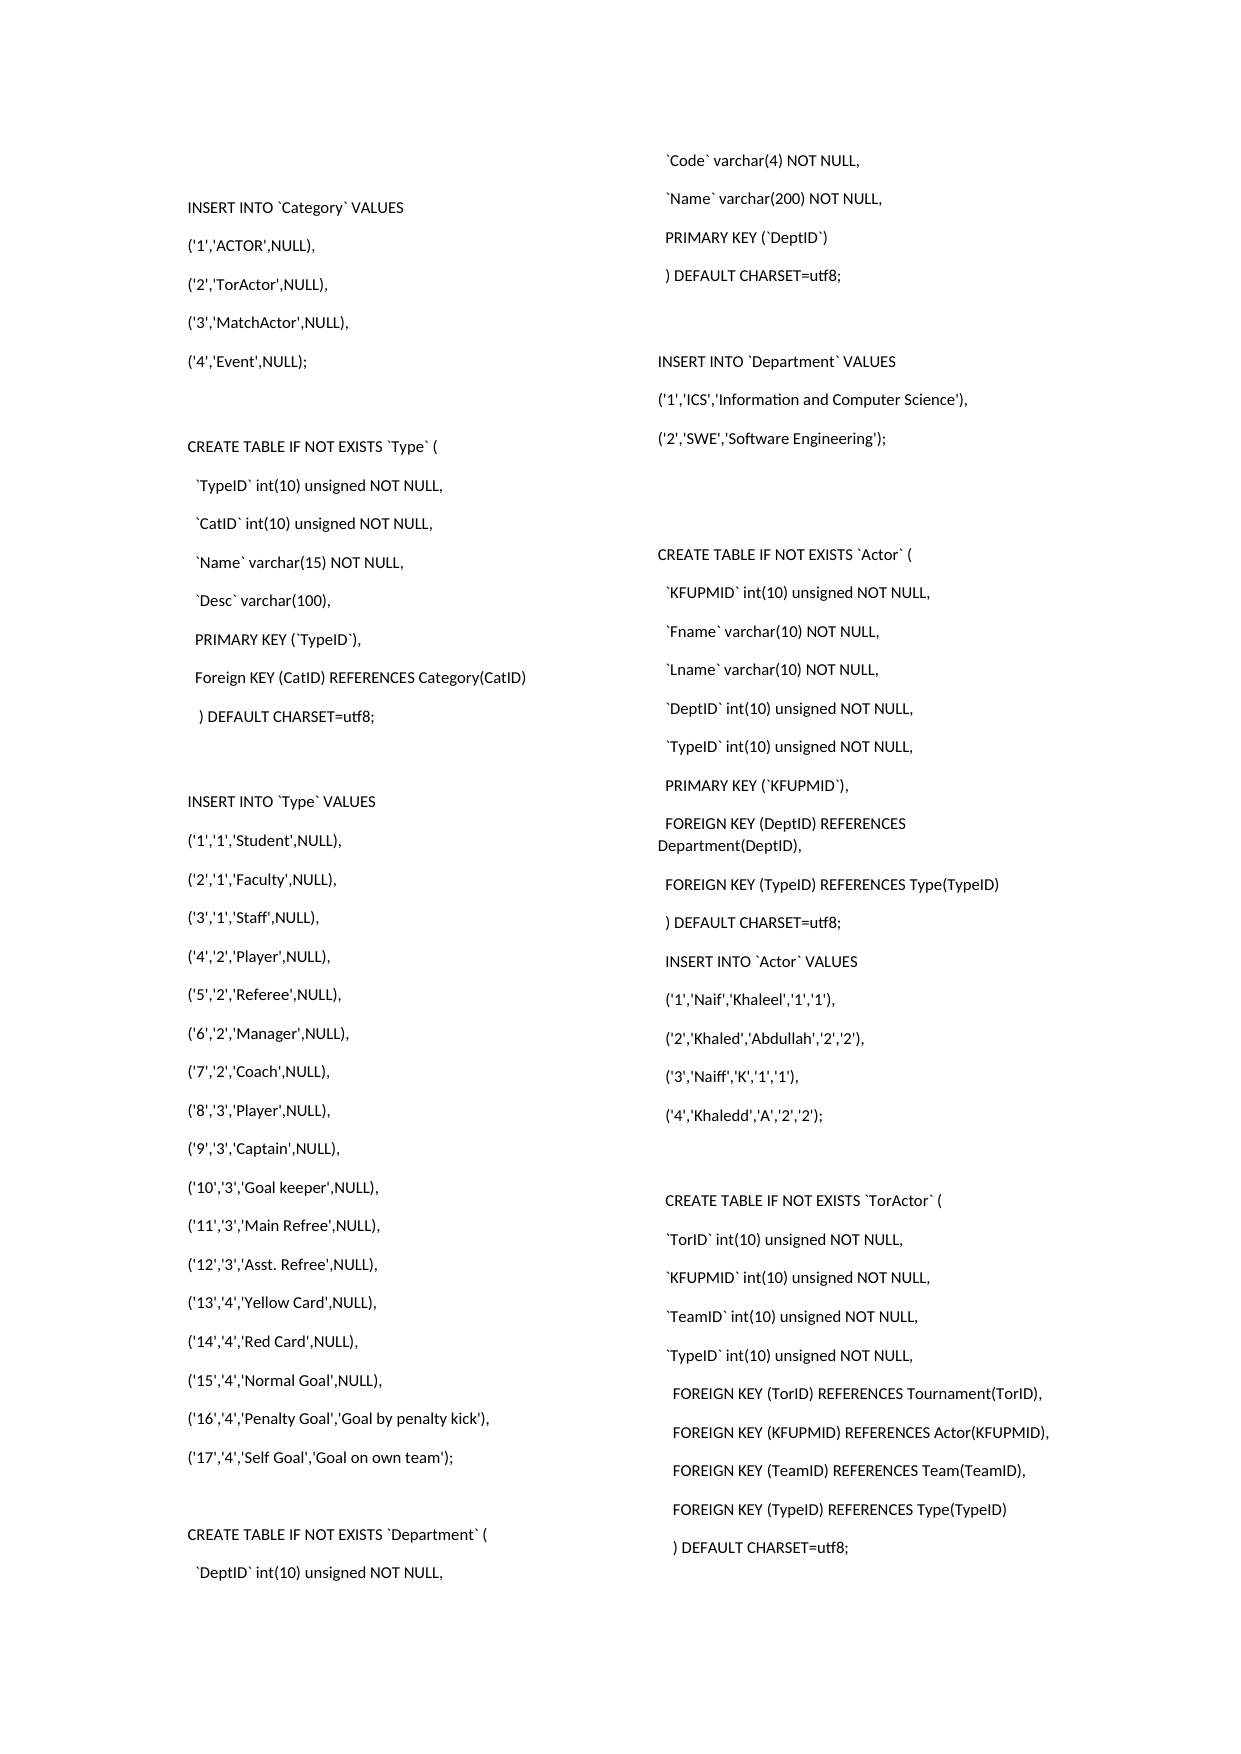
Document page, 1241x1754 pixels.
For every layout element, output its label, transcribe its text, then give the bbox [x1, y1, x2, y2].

text ('1','ICS','Information and Computer Science'), [658, 389, 1053, 410]
text ('9','3','Captain',NULL), [187, 1138, 583, 1159]
text ('2','SWE','Software Engineering'); [658, 428, 1053, 448]
text `Fname` varchar(10) NOT NULL, [658, 621, 1053, 641]
text `DeptID` int(10) unsigned NOT NULL, [187, 1562, 583, 1583]
text Foreign KEY (CatID) REFERENCES Category(CatID) [187, 668, 583, 688]
text ('11','3','Main Refree',NULL), [187, 1216, 583, 1236]
text `Name` varchar(200) NOT NULL, [658, 188, 1053, 209]
text ('2','Khaled','Abdullah','2','2'), [658, 1028, 1053, 1048]
text PRIMARY KEY (`DeptID`) [658, 227, 1053, 247]
text INSERT INTO `Category` VALUES [187, 197, 583, 217]
text FOREIGN KEY (TypeID) REFERENCES Type(TypeID) [658, 874, 1053, 894]
text ('3','1','Staff',NULL), [187, 907, 583, 928]
text ('6','2','Manager',NULL), [187, 1023, 583, 1043]
text `TorID` int(10) unsigned NOT NULL, [658, 1229, 1053, 1249]
text `TeamID` int(10) unsigned NOT NULL, [658, 1306, 1053, 1327]
text FOREIGN KEY (TeamID) REFERENCES Team(TeamID), [658, 1460, 1053, 1481]
text ) DEFAULT CHARSET=utf8; [658, 266, 1053, 286]
text `KFUPMID` int(10) unsigned NOT NULL, [658, 582, 1053, 603]
text `TypeID` int(10) unsigned NOT NULL, [187, 475, 583, 495]
text `TypeID` int(10) unsigned NOT NULL, [658, 1345, 1053, 1365]
text ('2','TorActor',NULL), [187, 274, 583, 294]
text FOREIGN KEY (TorID) REFERENCES Tournament(TorID), [658, 1383, 1053, 1404]
text ('17','4','Self Goal','Goal on own team'); [187, 1447, 583, 1467]
text ('3','Naiff','K','1','1'), [658, 1067, 1053, 1087]
text `KFUPMID` int(10) unsigned NOT NULL, [658, 1268, 1053, 1288]
text CREATE TABLE IF NOT EXISTS `Actor` ( [658, 544, 1053, 564]
text CREATE TABLE IF NOT EXISTS `TorActor` ( [658, 1191, 1053, 1211]
text ('1','ACTOR',NULL), [187, 235, 583, 256]
text INSERT INTO `Department` VALUES [658, 351, 1053, 371]
text ('10','3','Goal keeper',NULL), [187, 1177, 583, 1197]
text ) DEFAULT CHARSET=utf8; [658, 1537, 1053, 1558]
text ('4','Event',NULL); [187, 351, 583, 371]
text FOREIGN KEY (TypeID) REFERENCES Type(TypeID) [658, 1499, 1053, 1519]
text `DeptID` int(10) unsigned NOT NULL, [658, 698, 1053, 718]
text CREATE TABLE IF NOT EXISTS `Department` ( [187, 1524, 583, 1544]
text ('5','2','Referee',NULL), [187, 984, 583, 1005]
text ('1','Naif','Khaleel','1','1'), [658, 989, 1053, 1010]
text ('14','4','Red Card',NULL), [187, 1331, 583, 1352]
text `Name` varchar(15) NOT NULL, [187, 552, 583, 572]
text ('2','1','Faculty',NULL), [187, 869, 583, 889]
text ('15','4','Normal Goal',NULL), [187, 1370, 583, 1390]
text INSERT INTO `Type` VALUES [187, 792, 583, 812]
text INSERT INTO `Actor` VALUES [658, 951, 1053, 971]
text `TypeID` int(10) unsigned NOT NULL, [658, 736, 1053, 757]
text ('8','3','Player',NULL), [187, 1100, 583, 1120]
text ) DEFAULT CHARSET=utf8; [658, 912, 1053, 933]
text ('4','2','Player',NULL), [187, 946, 583, 966]
text ) DEFAULT CHARSET=utf8; [187, 706, 583, 727]
text ('4','Khaledd','A','2','2'); [658, 1105, 1053, 1126]
text PRIMARY KEY (`KFUPMID`), [658, 775, 1053, 795]
text ('7','2','Coach',NULL), [187, 1061, 583, 1082]
text ('16','4','Penalty Goal','Goal by penalty kick'), [187, 1408, 583, 1429]
text PRIMARY KEY (`TypeID`), [187, 629, 583, 649]
text CREATE TABLE IF NOT EXISTS `Type` ( [187, 436, 583, 457]
text ('1','1','Student',NULL), [187, 830, 583, 851]
text FOREIGN KEY (KFUPMID) REFERENCES Actor(KFUPMID), [658, 1422, 1053, 1442]
text `Lname` varchar(10) NOT NULL, [658, 659, 1053, 680]
text ('3','MatchActor',NULL), [187, 312, 583, 333]
text `Code` varchar(4) NOT NULL, [658, 150, 1053, 170]
text ('13','4','Yellow Card',NULL), [187, 1293, 583, 1313]
text `CatID` int(10) unsigned NOT NULL, [187, 513, 583, 534]
text FOREIGN KEY (DeptID) REFERENCES Department(DeptID), [658, 813, 1053, 856]
text ('12','3','Asst. Refree',NULL), [187, 1254, 583, 1274]
text `Desc` varchar(100), [187, 591, 583, 611]
